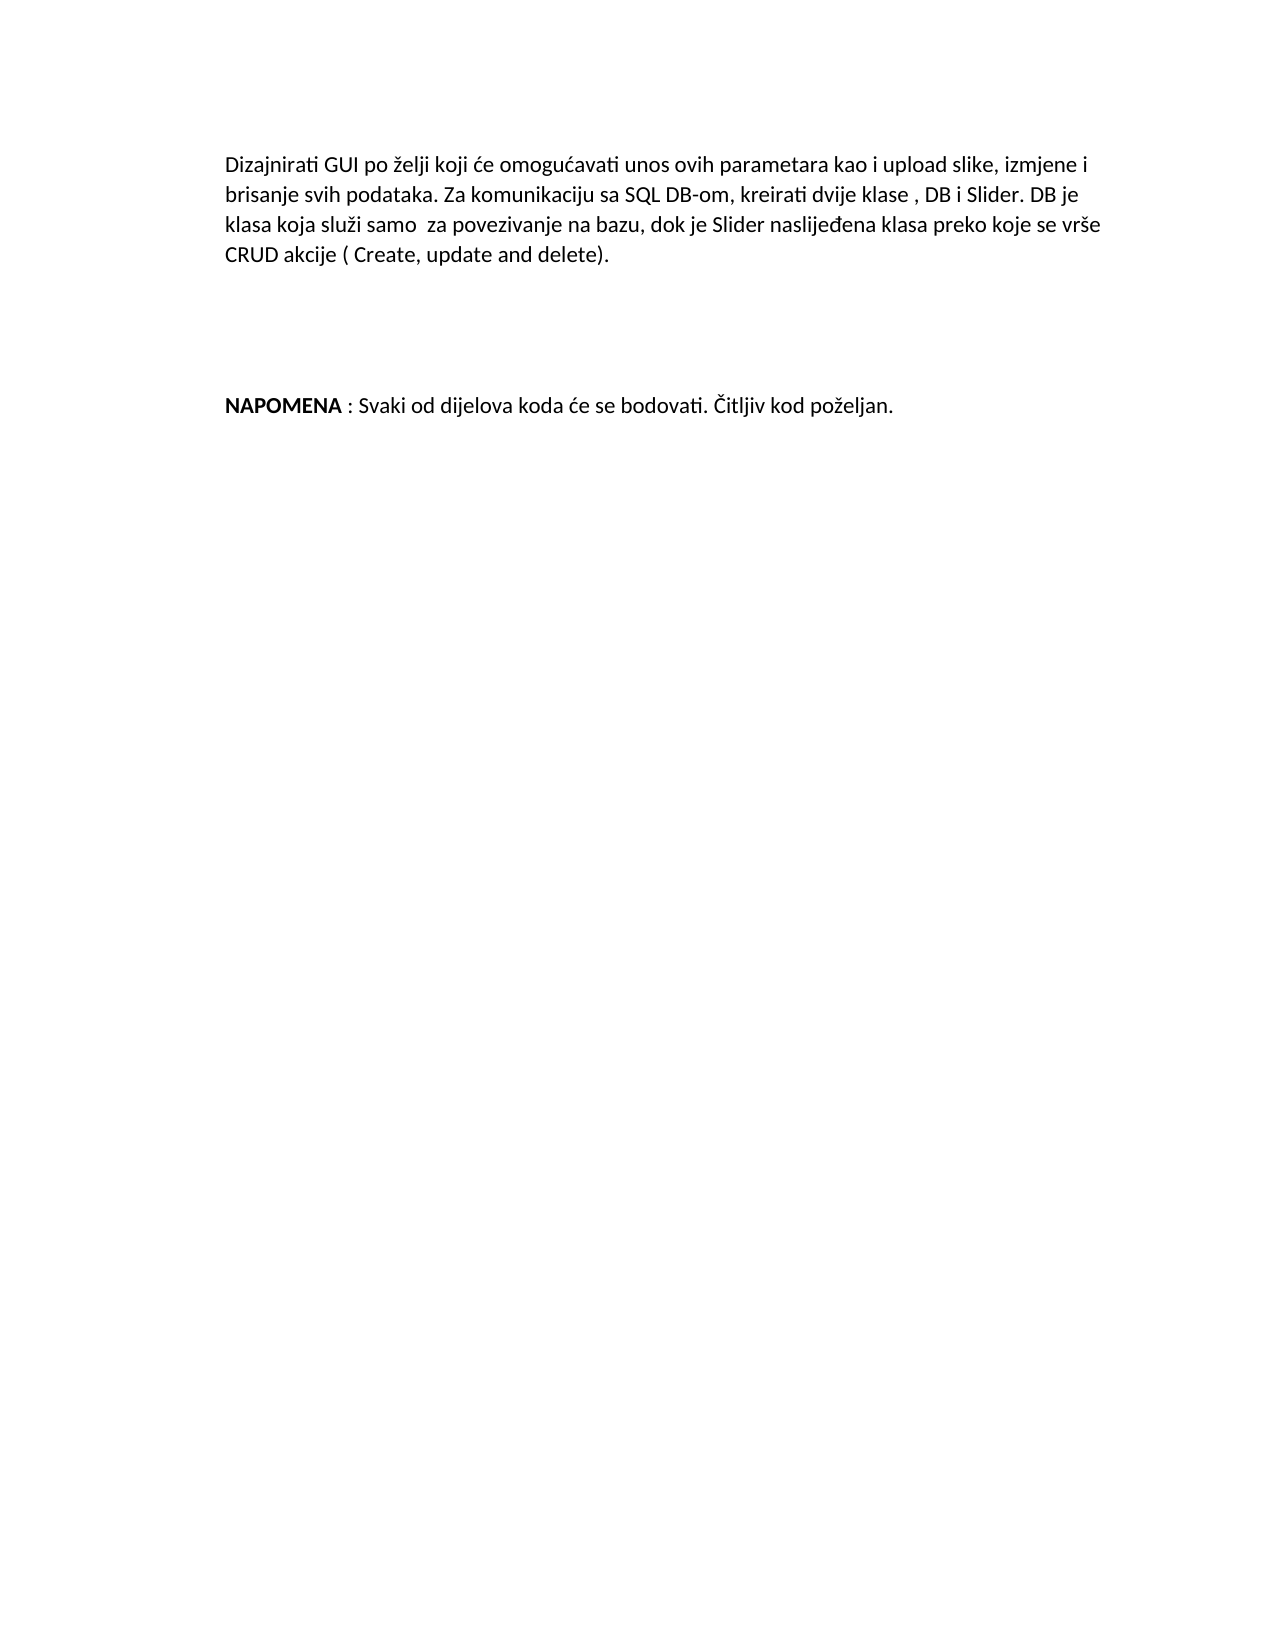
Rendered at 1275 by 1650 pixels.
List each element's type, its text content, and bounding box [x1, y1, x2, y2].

list Dizajnirati GUI po želji koji će omogućavati unos ovih parametara kao i upload slike, izmjene i brisanje svih podataka. Za komunikaciju sa SQL DB-om, kreirati dvije klase , DB i Slider. DB je klasa koja služi samo za povezivanje na bazu, dok je Slider naslijeđena klasa preko koje se vrše CRUD akcije ( Create, update and delete). [225, 150, 1125, 269]
list NAPOMENA : Svaki od dijelova koda će se bodovati. Čitljiv kod poželjan. [225, 392, 1125, 541]
